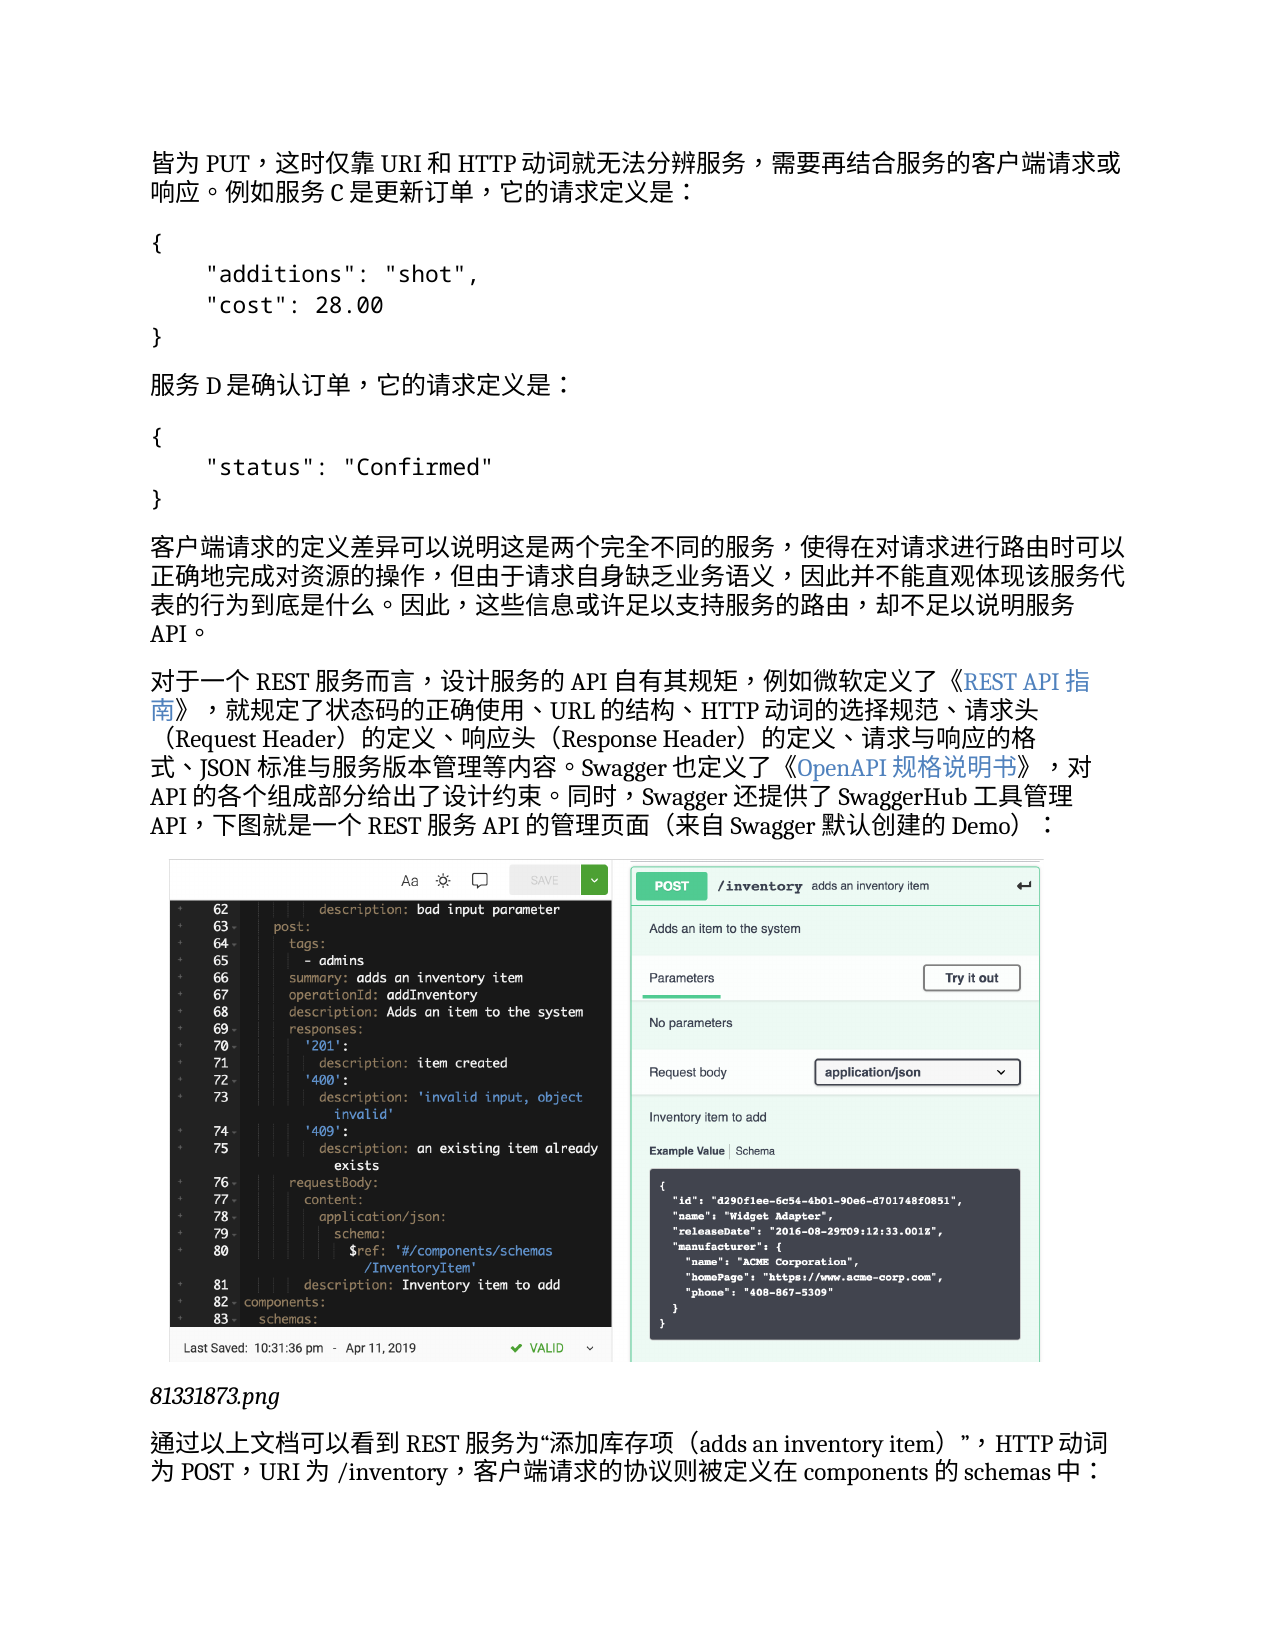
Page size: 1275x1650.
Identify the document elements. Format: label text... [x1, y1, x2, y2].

text 客户端请求的定义差异可以说明这是两个完全不同的服务，使得在对请求进行路由时可以正确地完成对资源的操作，但由于请求自身缺乏业务语义，因此并不能直观体现该服务代表的行为到底是什么。因此，这些信息或许足以支持服务的路由，却不足以说明服务 API。 [150, 534, 1125, 649]
text { "additions": "shot", "cost": 28.00 } [150, 226, 1125, 351]
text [150, 150, 1125, 207]
text { "status": "Confirmed" } [150, 419, 1125, 513]
text 服务 D 是确认订单，它的请求定义是： [150, 372, 1125, 401]
text 通过以上文档可以看到 REST 服务为“添加库存项（adds an inventory item）”，HTTP 动词为 POST，URI 为 /inventory，客户端请求的协议则被定义在 components 的schemas中： [150, 1429, 1125, 1487]
picture [168, 859, 1044, 1362]
text 81331873.png [150, 1382, 1125, 1411]
text 对于一个 REST 服务而言，设计服务的 API 自有其规矩，例如微软定义了《REST API 指南》，就规定了状态码的正确使用、URL 的结构、HTTP 动词的选择规范、请求头（Request Header）的定义、响应头（Response Header）的定义、请求与响应的格式、JSON 标准与服务版本管理等内容。Swagger 也定义了《OpenAPI 规格说明书》，对 API 的各个组成部分给出了设计约束。同时，Swagger 还提供了 SwaggerHub 工具管理 API，下图就是一个 REST 服务 API 的管理页面（来自 Swagger 默认创建的 Demo）： [150, 668, 1125, 840]
